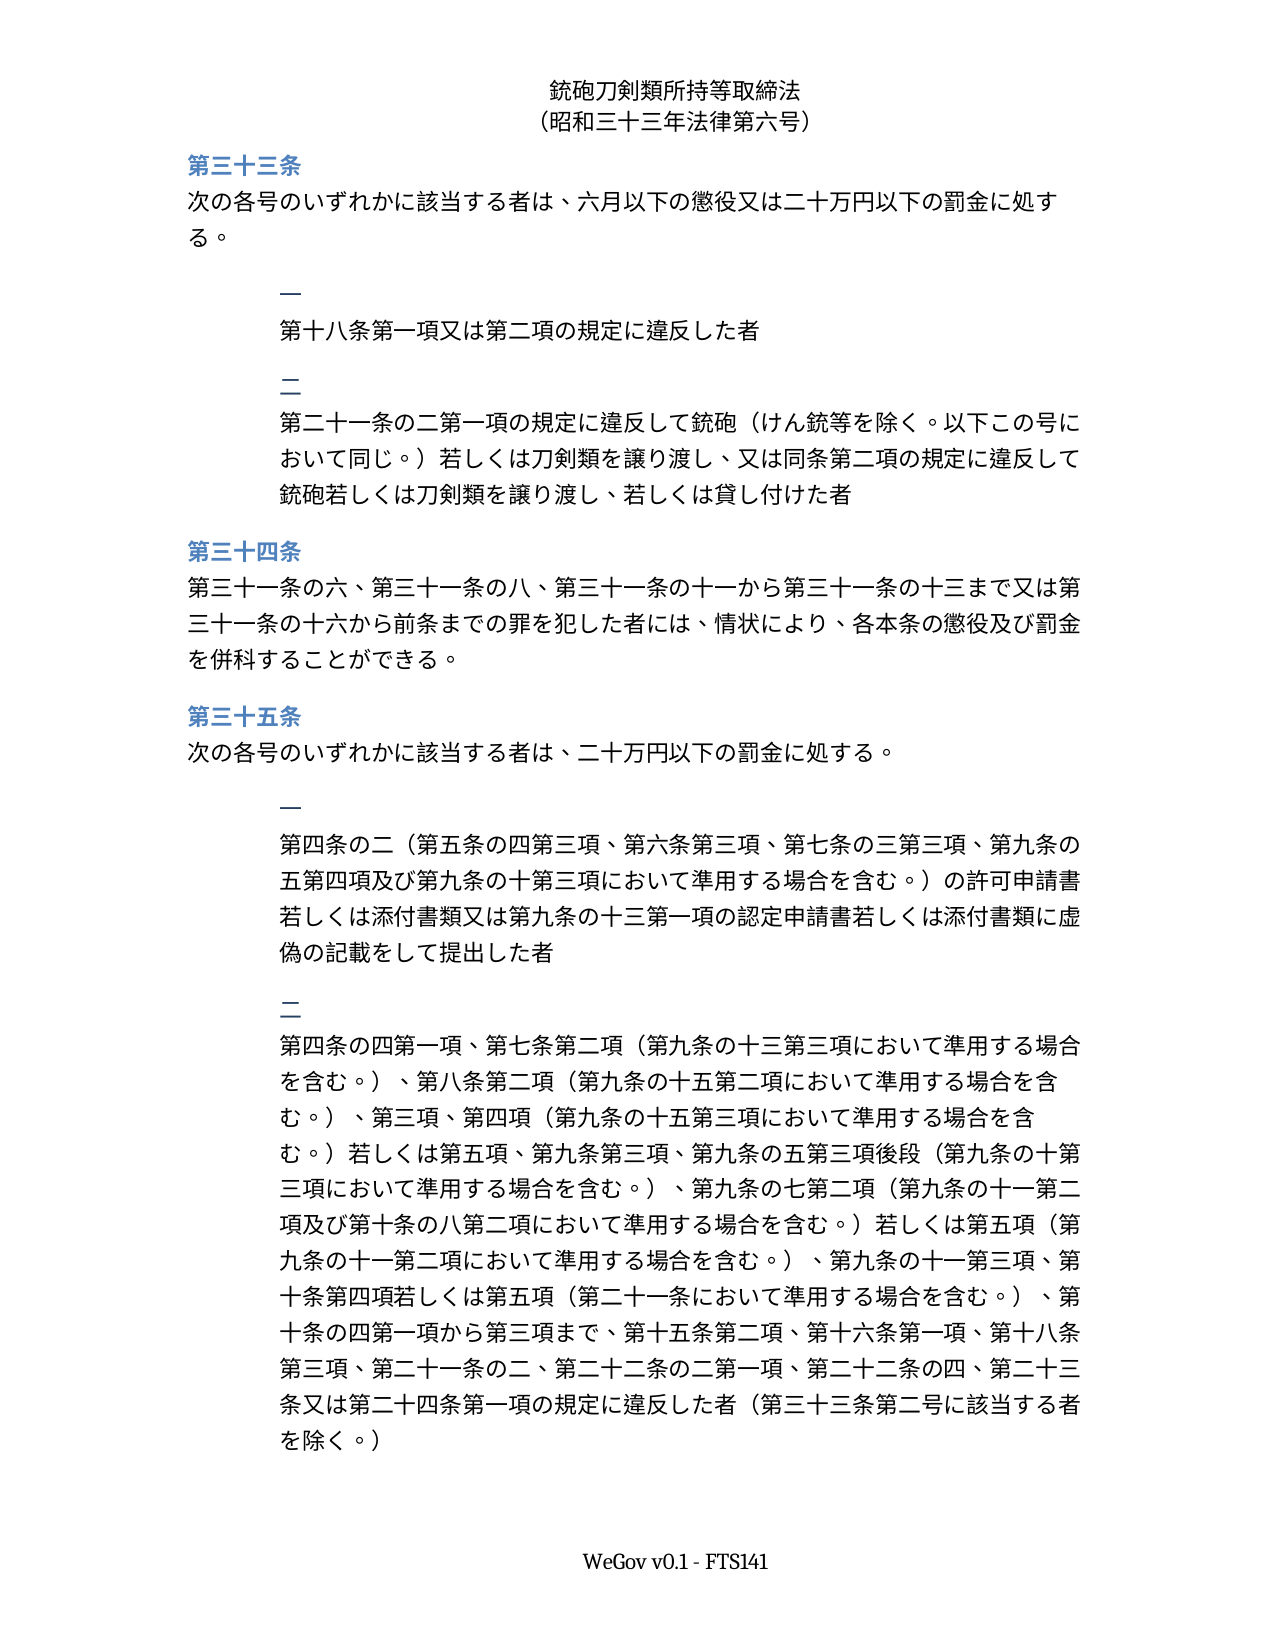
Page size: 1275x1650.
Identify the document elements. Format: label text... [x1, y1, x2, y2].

text 第四条の二（第五条の四第三項、第六条第三項、第七条の三第三項、第九条の五第四項及び第九条の十第三項において準用する場合を含む。）の許可申請書若しくは添付書類又は第九条の十三第一項の認定申請書若しくは添付書類に虚偽の記載をして提出した者 [279, 829, 1087, 968]
text 第二十一条の二第一項の規定に違反して銃砲（けん銃等を除く。以下この号において同じ。）若しくは刀剣類を譲り渡し、又は同条第二項の規定に違反して銃砲若しくは刀剣類を譲り渡し、若しくは貸し付けた者 [279, 407, 1087, 510]
subtitle 第三十三条 [187, 150, 1087, 181]
text 第三十一条の六、第三十一条の八、第三十一条の十一から第三十一条の十三まで又は第三十一条の十六から前条までの罪を犯した者には、情状により、各本条の懲役及び罰金を併科することができる。 [187, 572, 1087, 675]
subtitle 二 [279, 994, 1087, 1025]
subtitle 第三十五条 [187, 701, 1087, 732]
subtitle 一 [279, 279, 1087, 310]
subtitle 二 [279, 371, 1087, 403]
subtitle 第三十四条 [187, 536, 1087, 567]
text 次の各号のいずれかに該当する者は、二十万円以下の罰金に処する。 [187, 736, 1087, 768]
text 第十八条第一項又は第二項の規定に違反した者 [279, 314, 1087, 346]
text 第四条の四第一項、第七条第二項（第九条の十三第三項において準用する場合を含む。）、第八条第二項（第九条の十五第二項において準用する場合を含む。）、第三項、第四項（第九条の十五第三項において準用する場合を含む。）若しくは第五項、第九条第三項、第九条の五第三項後段（第九条の十第三項において準用する場合を含む。）、第九条の七第二項（第九条の十一第二項及び第十条の八第二項において準用する場合を含む。）若しくは第五項（第九条の十一第二項において準用する場合を含む。）、第九条の十一第三項、第十条第四項若しくは第五項（第二十一条において準用する場合を含む。）、第十条の四第一項から第三項まで、第十五条第二項、第十六条第一項、第十八条第三項、第二十一条の二、第二十二条の二第一項、第二十二条の四、第二十三条又は第二十四条第一項の規定に違反した者（第三十三条第二号に該当する者を除く。） [279, 1030, 1087, 1456]
text 次の各号のいずれかに該当する者は、六月以下の懲役又は二十万円以下の罰金に処する。 [187, 186, 1087, 253]
subtitle 一 [279, 793, 1087, 824]
